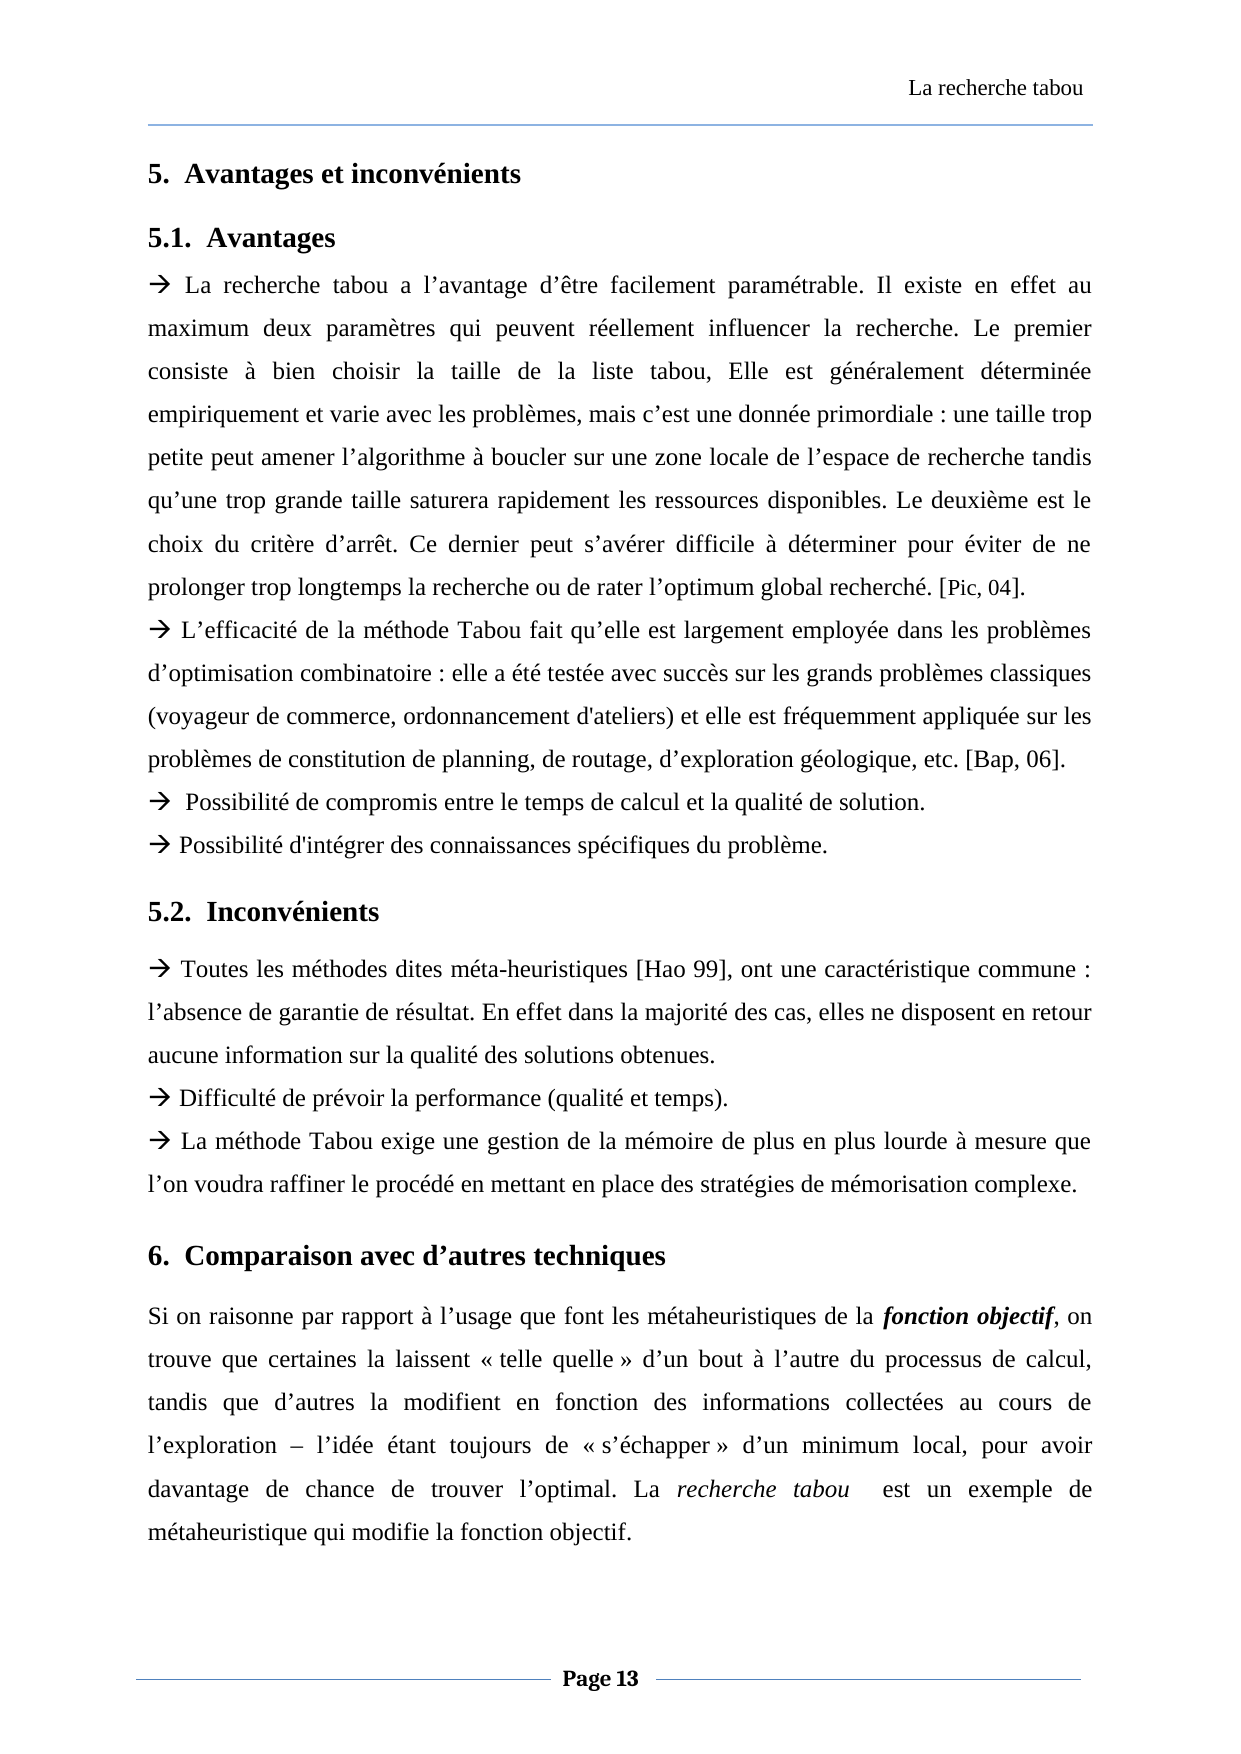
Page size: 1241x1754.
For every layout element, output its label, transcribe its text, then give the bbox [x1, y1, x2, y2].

text Toutes les méthodes dites méta-heuristiques [Hao 99], ont une caractéristique commune : l’absence de garantie de résultat. En effet dans la majorité des cas, elles ne disposent en retour aucune information sur la qualité des solutions obtenues. [148, 954, 1093, 1069]
text 5. Avantages et inconvénients [148, 156, 1093, 190]
text La recherche tabou a l’avantage d’être facilement paramétrable. Il existe en effet au maximum deux paramètres qui peuvent réellement influencer la recherche. Le premier consiste à bien choisir la taille de la liste tabou, Elle est généralement déterminée empiriquement et varie avec les problèmes, mais c’est une donnée primordiale : une taille trop petite peut amener l’algorithme à boucler sur une zone locale de l’espace de recherche tandis qu’une trop grande taille saturera rapidement les ressources disponibles. Le deuxième est le choix du critère d’arrêt. Ce dernier peut s’avérer difficile à déterminer pour éviter de ne prolonger trop longtemps la recherche ou de rater l’optimum global recherché. [Pic, 04]. [148, 270, 1093, 601]
text Si on raisonne par rapport à l’usage que font les métaheuristiques de la fonction objectif, on trouve que certaines la laissent « telle quelle » d’un bout à l’autre du processus de calcul, tandis que d’autres la modifient en fonction des informations collectées au cours de l’exploration – l’idée étant toujours de « s’échapper » d’un minimum local, pour avoir davantage de chance de trouver l’optimal. La recherche tabou est un exemple de métaheuristique qui modifie la fonction objectif. [148, 1301, 1093, 1546]
text L’efficacité de la méthode Tabou fait qu’elle est largement employée dans les problèmes d’optimisation combinatoire : elle a été testée avec succès sur les grands problèmes classiques (voyageur de commerce, ordonnancement d'ateliers) et elle est fréquemment appliquée sur les problèmes de constitution de planning, de routage, d’exploration géologique, etc. [Bap, 06]. [148, 615, 1093, 773]
text 5.2. Inconvénients [148, 894, 1093, 928]
text 5.1. Avantages [148, 220, 1093, 253]
text 6. Comparaison avec d’autres techniques [148, 1238, 1093, 1271]
text Possibilité de compromis entre le temps de calcul et la qualité de solution. [148, 787, 1093, 816]
text La méthode Tabou exige une gestion de la mémoire de plus en plus lourde à mesure que l’on voudra raffiner le procédé en mettant en place des stratégies de mémorisation complexe. [148, 1126, 1093, 1198]
text Possibilité d'intégrer des connaissances spécifiques du problème. [148, 831, 1093, 859]
text Difficulté de prévoir la performance (qualité et temps). [148, 1083, 1093, 1112]
